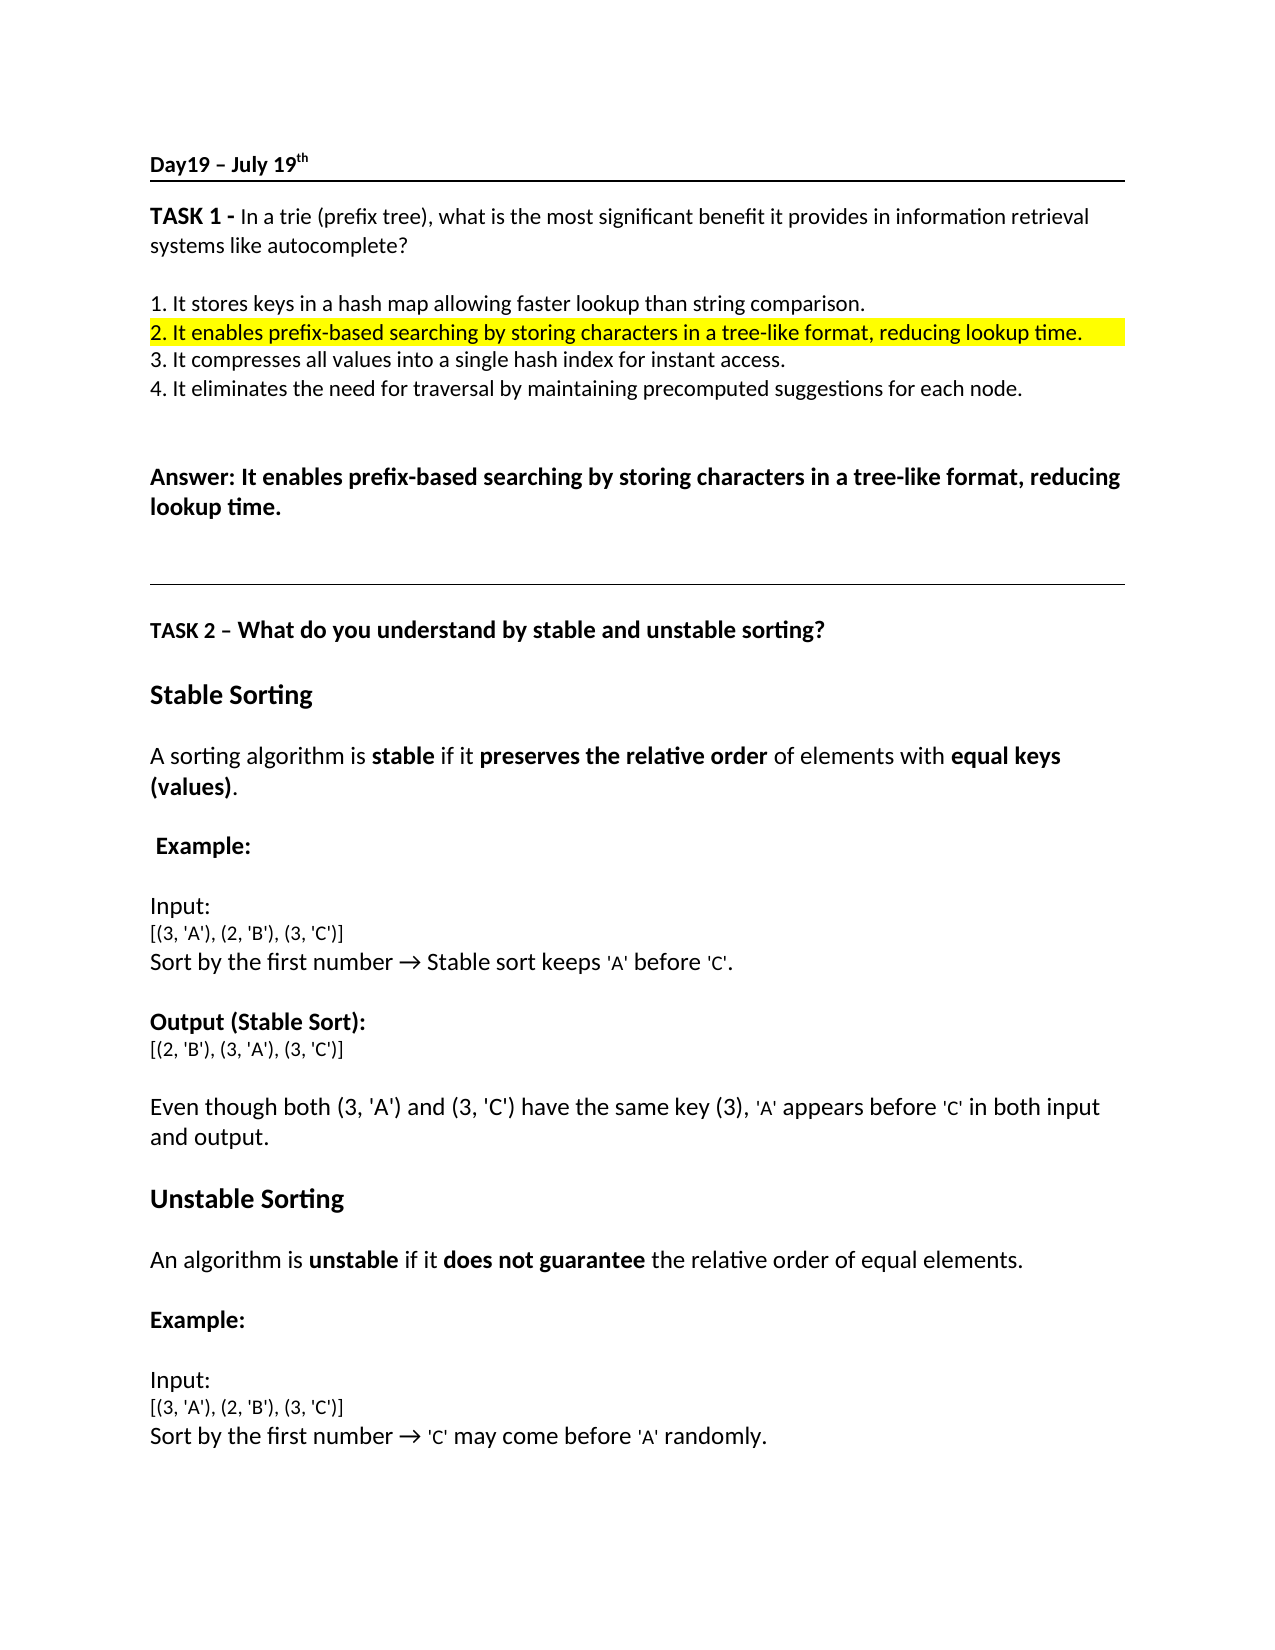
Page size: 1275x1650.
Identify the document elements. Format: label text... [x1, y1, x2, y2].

text Input: [(3, 'A'), (2, 'B'), (3, 'C')] Sort by the first number → Stable sort keeps 'A' before 'C'. [150, 890, 1125, 977]
text An algorithm is unstable if it does not guarantee the relative order of equal elements. [150, 1244, 1125, 1275]
subtitle Example: [150, 1304, 1125, 1335]
text Even though both (3, 'A') and (3, 'C') have the same key (3), 'A' appears before 'C' in both input and output. [150, 1091, 1125, 1152]
subtitle Unstable Sorting [150, 1181, 1125, 1215]
text 1. It stores keys in a hash map allowing faster lookup than string comparison. [150, 289, 1125, 318]
text TASK 2 – What do you understand by stable and unstable sorting? [150, 614, 1125, 645]
text 4. It eliminates the need for traversal by maintaining precomputed suggestions for each node. [150, 374, 1125, 402]
text TASK 1 - In a trie (prefix tree), what is the most significant benefit it provides in information retrieval systems like autocomplete? [150, 201, 1125, 259]
text Stable Sorting [150, 677, 1125, 711]
text 3. It compresses all values into a single hash index for instant access. [150, 346, 1125, 374]
text A sorting algorithm is stable if it preserves the relative order of elements with equal keys (values). [150, 740, 1125, 801]
text Answer: It enables prefix-based searching by storing characters in a tree-like format, reducing lookup time. [150, 461, 1125, 522]
text Output (Stable Sort): [(2, 'B'), (3, 'A'), (3, 'C')] [150, 1006, 1125, 1062]
text Day19 – July 19th [150, 150, 1125, 180]
text Input: [(3, 'A'), (2, 'B'), (3, 'C')] Sort by the first number → 'C' may come before 'A' randomly. [150, 1364, 1125, 1450]
text Example: [150, 830, 1125, 861]
